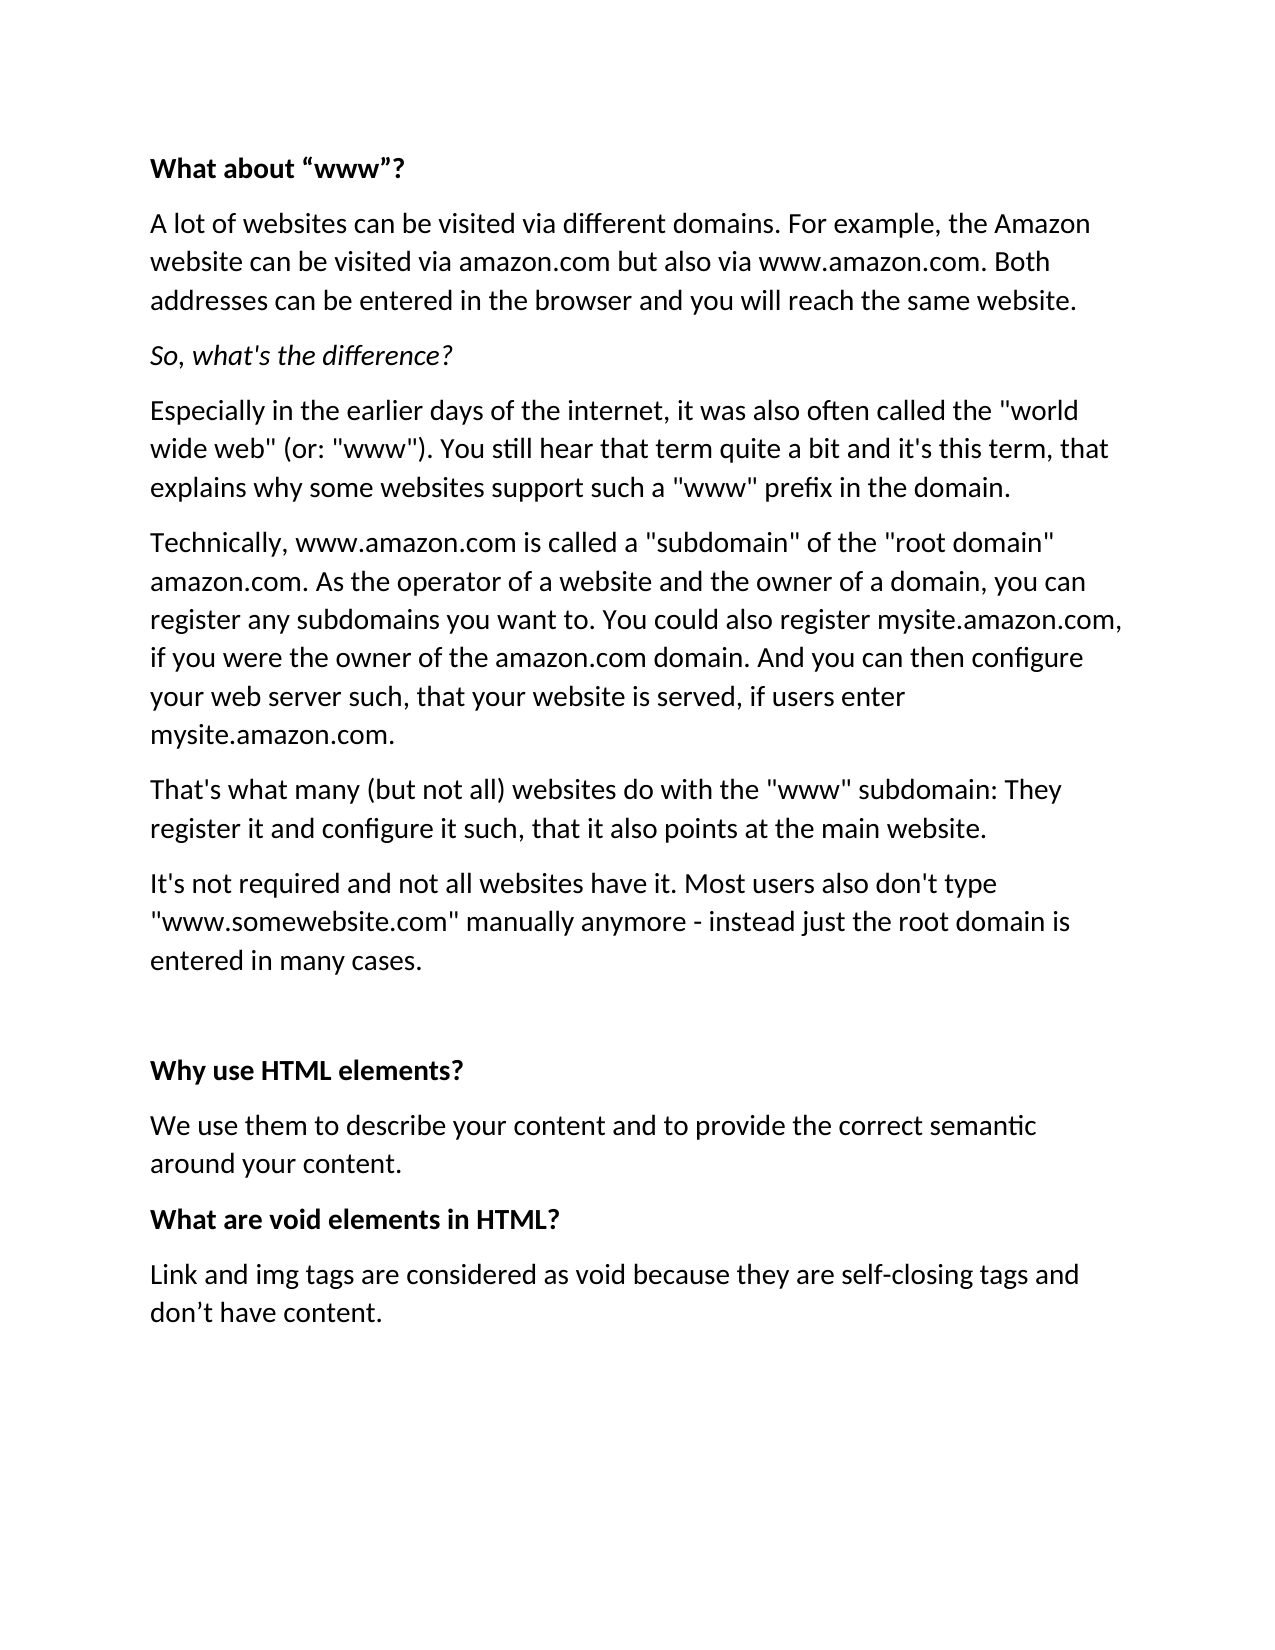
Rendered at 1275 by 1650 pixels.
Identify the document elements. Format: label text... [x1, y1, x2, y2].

text A lot of websites can be visited via different domains. For example, the Amazon website can be visited via amazon.com but also via www.amazon.com. Both addresses can be entered in the browser and you will reach the same website. [150, 205, 1125, 318]
text Especially in the earlier days of the internet, it was also often called the "world wide web" (or: "www"). You still hear that term quite a bit and it's this term, that explains why some websites support such a "www" prefix in the domain. [150, 392, 1125, 505]
text So, what's the difference? [150, 337, 1125, 373]
text It's not required and not all websites have it. Most users also don't type "www.somewebsite.com" manually anymore - instead just the root domain is entered in many cases. [150, 865, 1125, 977]
text What are void elements in HTML? [150, 1201, 1125, 1236]
text Link and img tags are considered as void because they are self-closing tags and don’t have content. [150, 1256, 1125, 1330]
text What about “www”? [150, 150, 1125, 186]
text We use them to describe your content and to provide the correct semantic around your content. [150, 1107, 1125, 1181]
text Why use HTML elements? [150, 1052, 1125, 1088]
text That's what many (but not all) websites do with the "www" subdomain: They register it and configure it such, that it also points at the main website. [150, 771, 1125, 846]
text Technically, www.amazon.com is called a "subdomain" of the "root domain" amazon.com. As the operator of a website and the owner of a domain, you can register any subdomains you want to. You could also register mysite.amazon.com, if you were the owner of the amazon.com domain. And you can then configure your web server such, that your website is served, if users enter mysite.amazon.com. [150, 524, 1125, 752]
